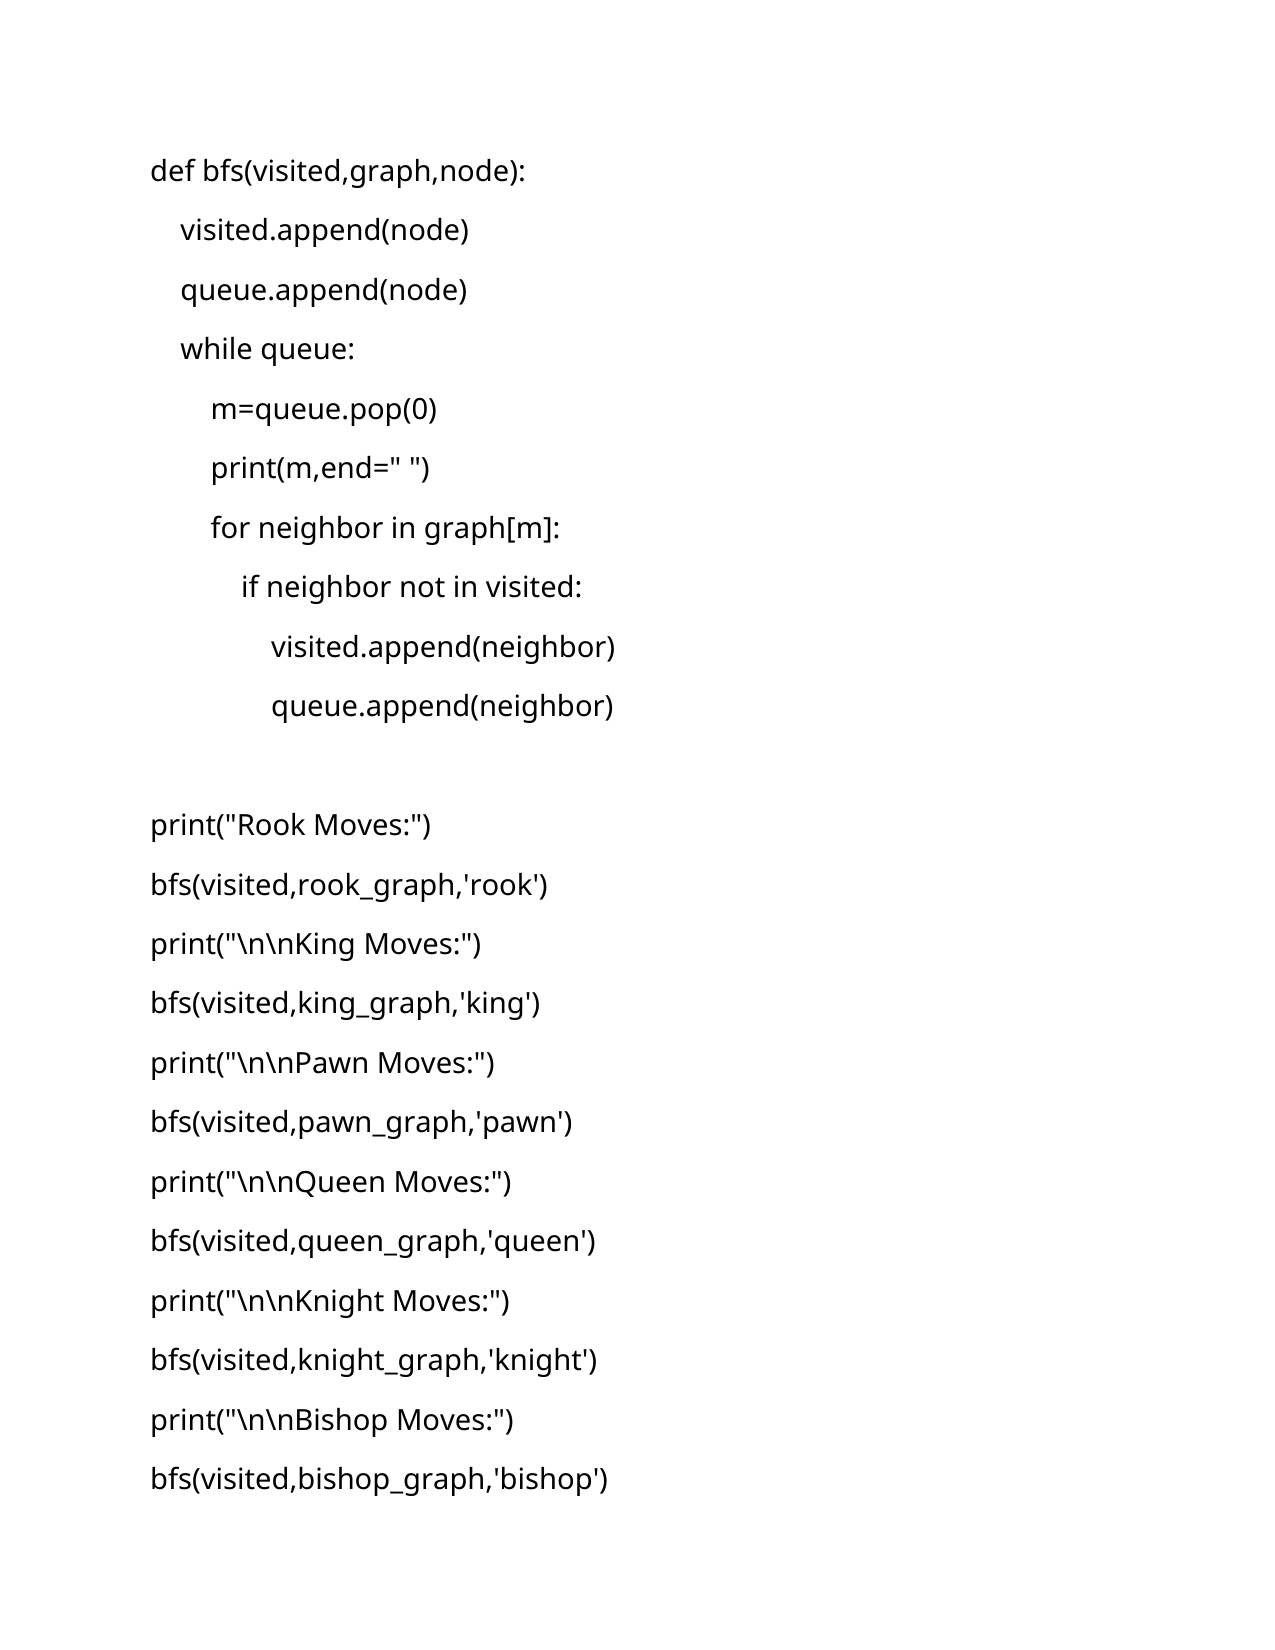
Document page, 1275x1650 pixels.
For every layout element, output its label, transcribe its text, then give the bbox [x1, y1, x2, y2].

text print(m,end=" ") [150, 447, 1125, 487]
text bfs(visited,bishop_graph,'bishop') [150, 1458, 1125, 1498]
text while queue: [150, 328, 1125, 368]
text bfs(visited,queen_graph,'queen') [150, 1221, 1125, 1260]
text bfs(visited,pawn_graph,'pawn') [150, 1102, 1125, 1141]
text bfs(visited,king_graph,'king') [150, 983, 1125, 1022]
text m=queue.pop(0) [150, 388, 1125, 428]
text print("\n\nKing Moves:") [150, 923, 1125, 963]
text print("\n\nBishop Moves:") [150, 1399, 1125, 1439]
text visited.append(neighbor) [150, 626, 1125, 666]
text bfs(visited,knight_graph,'knight') [150, 1339, 1125, 1379]
text for neighbor in graph[m]: [150, 507, 1125, 547]
text def bfs(visited,graph,node): [150, 150, 1125, 190]
text bfs(visited,rook_graph,'rook') [150, 864, 1125, 903]
text visited.append(node) [150, 209, 1125, 249]
text print("Rook Moves:") [150, 804, 1125, 844]
text print("\n\nPawn Moves:") [150, 1042, 1125, 1082]
text queue.append(node) [150, 269, 1125, 309]
text print("\n\nKnight Moves:") [150, 1280, 1125, 1320]
text print("\n\nQueen Moves:") [150, 1161, 1125, 1201]
text if neighbor not in visited: [150, 566, 1125, 606]
text queue.append(neighbor) [150, 685, 1125, 725]
